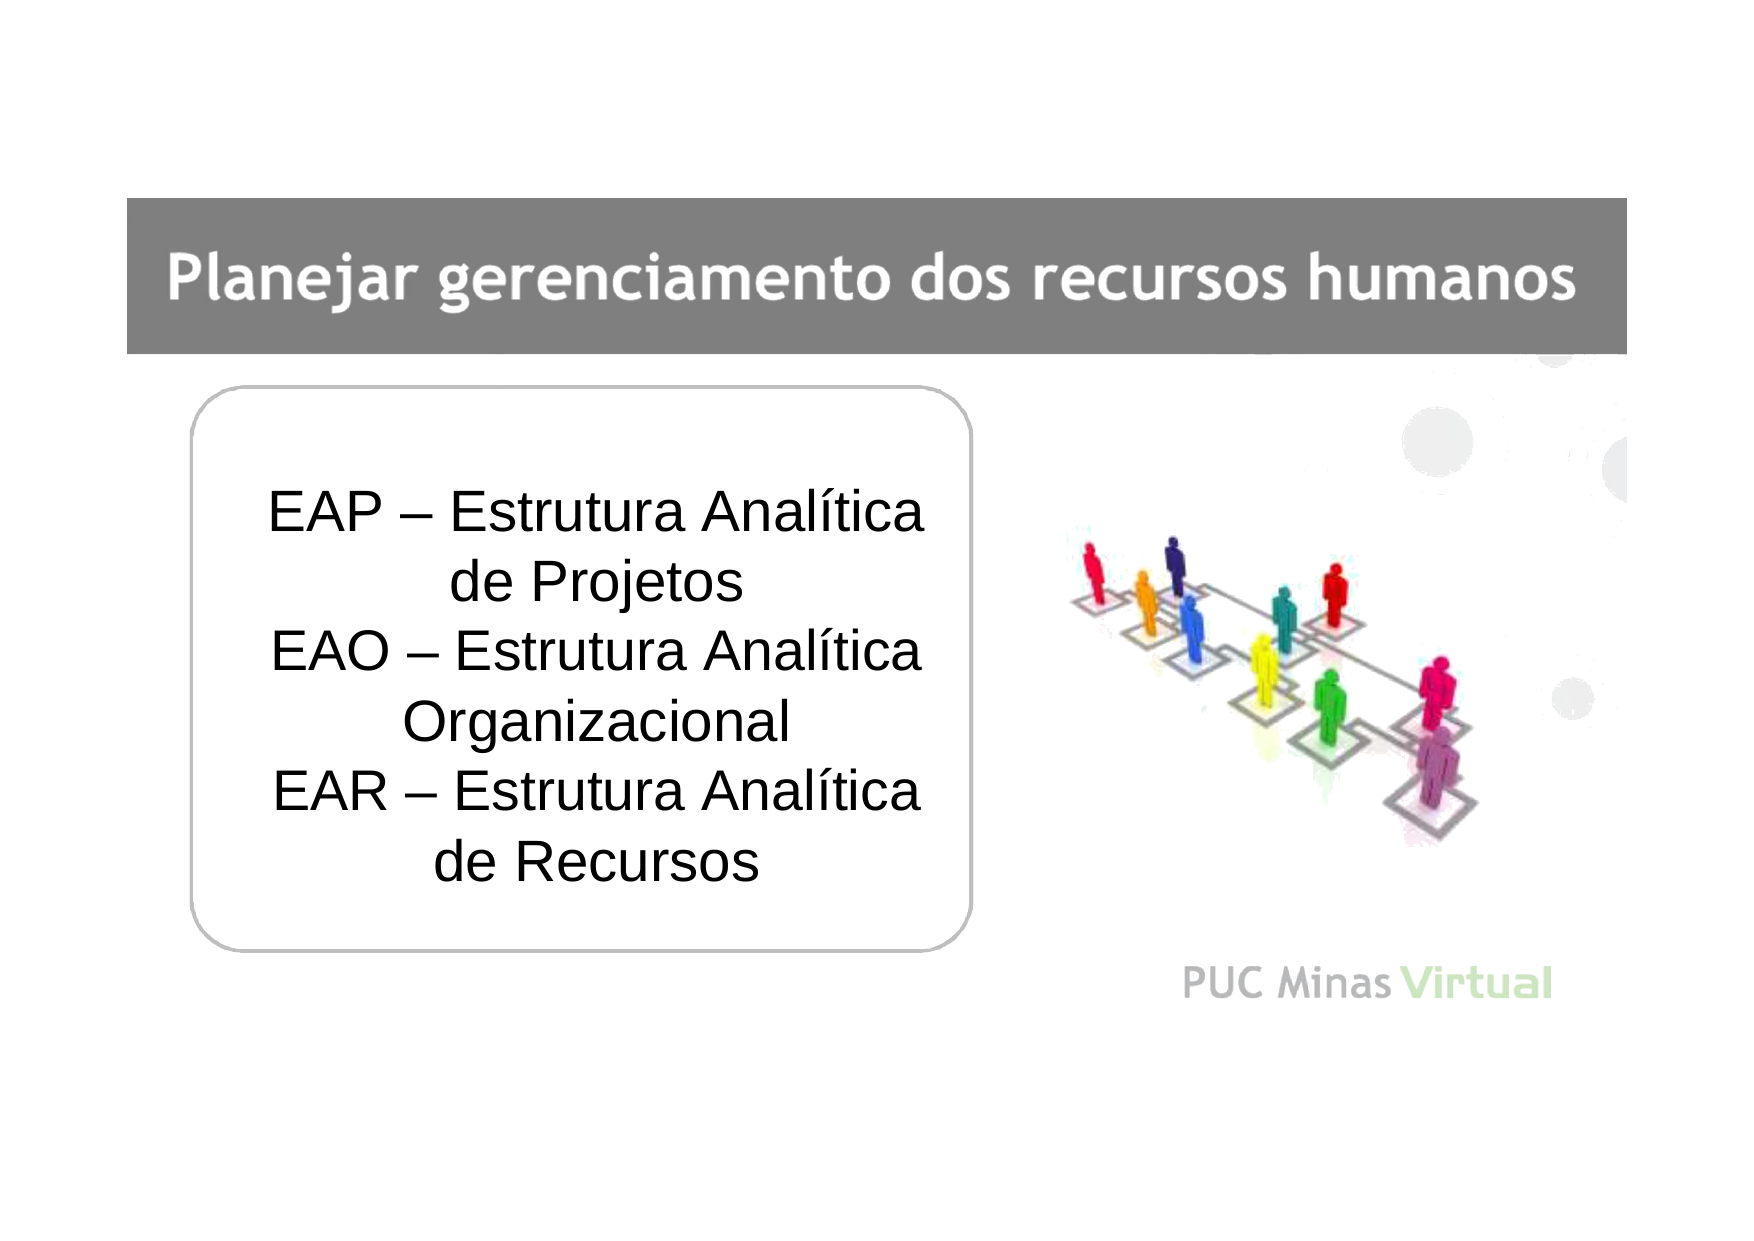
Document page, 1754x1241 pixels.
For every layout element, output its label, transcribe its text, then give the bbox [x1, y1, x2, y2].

text de Recursos [150, 826, 1043, 893]
text EAO – Estrutura Analítica [150, 617, 1043, 682]
picture [127, 198, 1627, 1042]
text Organizacional [150, 686, 1043, 753]
text de Projetos [150, 547, 1043, 614]
text EAR – Estrutura Analítica [150, 756, 1043, 822]
text EAP – Estrutura Analítica [150, 477, 1043, 544]
